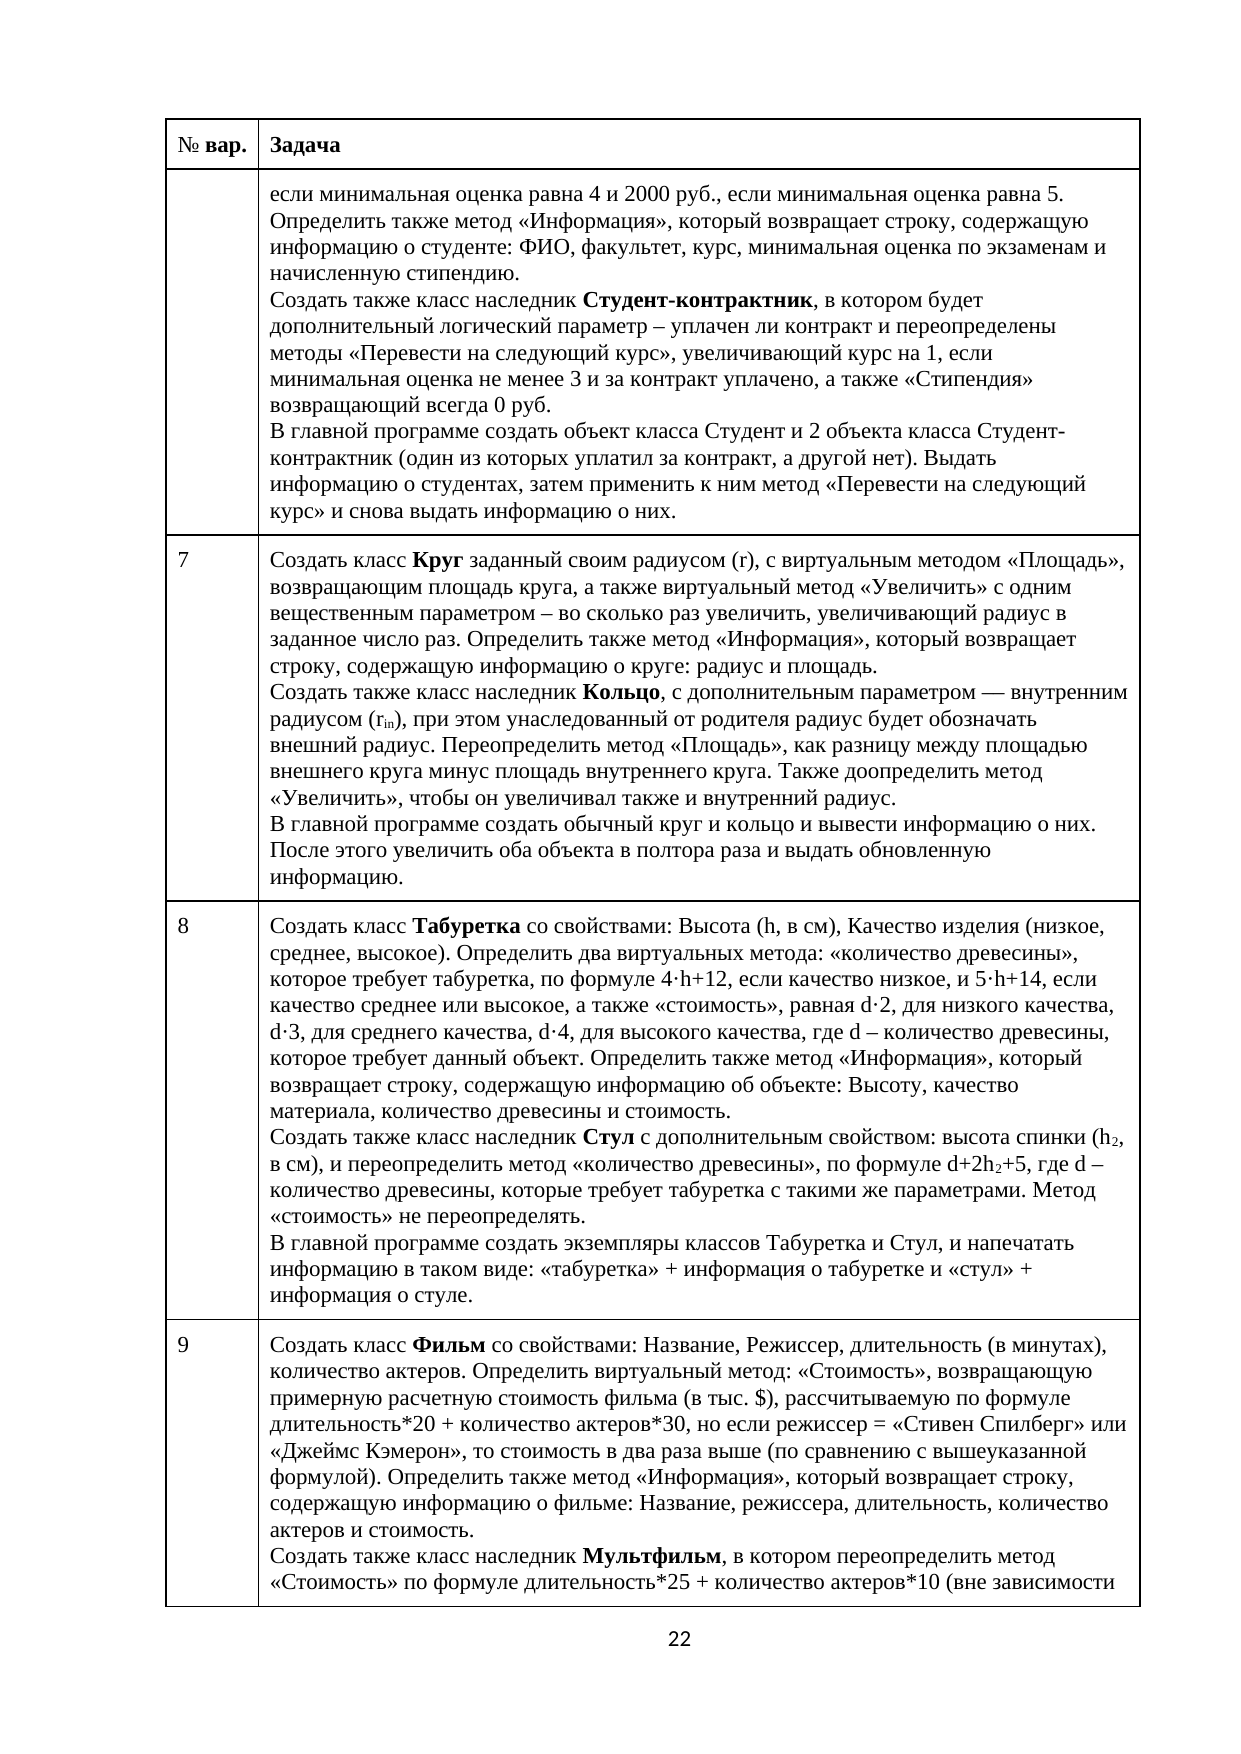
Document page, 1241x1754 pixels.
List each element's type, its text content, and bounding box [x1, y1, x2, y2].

table_cell 7 [167, 536, 258, 900]
table_header № вар. [167, 120, 258, 168]
table_cell Создать класс Табуретка со свойствами: Высота (h, в см), Качество изделия (низкое, среднее, высокое). Определить два виртуальных метода: «количество древесины», которое требует табуретка, по формуле 4·h+12, если качество низкое, и 5·h+14, если качество среднее или высокое, а также «стоимость», равная d·2, для низкого качества, d·3, для среднего качества, d·4, для высокого качества, где d – количество древесины, которое требует данный объект. Определить также метод «Информация», который возвращает строку, содержащую информацию об объекте: Высоту, качество материала, количество древесины и стоимость. Создать также класс наследник Стул с дополнительным свойством: высота спинки (h2, в см), и переопределить метод «количество древесины», по формуле d+2h2+5, где d – количество древесины, которые требует табуретка с такими же параметрами. Метод «стоимость» не переопределять. В главной программе создать экземпляры классов Табуретка и Стул, и напечатать информацию в таком виде: «табуретка» + информация о табуретке и «стул» + информация о стуле. [259, 902, 1139, 1319]
table_header Задача [259, 120, 1139, 168]
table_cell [259, 170, 1139, 534]
table_cell Создать класс Круг заданный своим радиусом (r), с виртуальным методом «Площадь», возвращающим площадь круга, а также виртуальный метод «Увеличить» с одним вещественным параметром – во сколько раз увеличить, увеличивающий радиус в заданное число раз. Определить также метод «Информация», который возвращает строку, содержащую информацию о круге: радиус и площадь. Создать также класс наследник Кольцо, с дополнительным параметром –– внутренним радиусом (rin), при этом унаследованный от родителя радиус будет обозначать внешний радиус. Переопределить метод «Площадь», как разницу между площадью внешнего круга минус площадь внутреннего круга. Также доопределить метод «Увеличить», чтобы он увеличивал также и внутренний радиус. В главной программе создать обычный круг и кольцо и вывести информацию о них. После этого увеличить оба объекта в полтора раза и выдать обновленную информацию. [259, 536, 1139, 900]
table_cell 6 [167, 170, 258, 534]
table_cell 8 [167, 902, 258, 1319]
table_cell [259, 1320, 1139, 1606]
table_cell 9 [167, 1320, 258, 1606]
